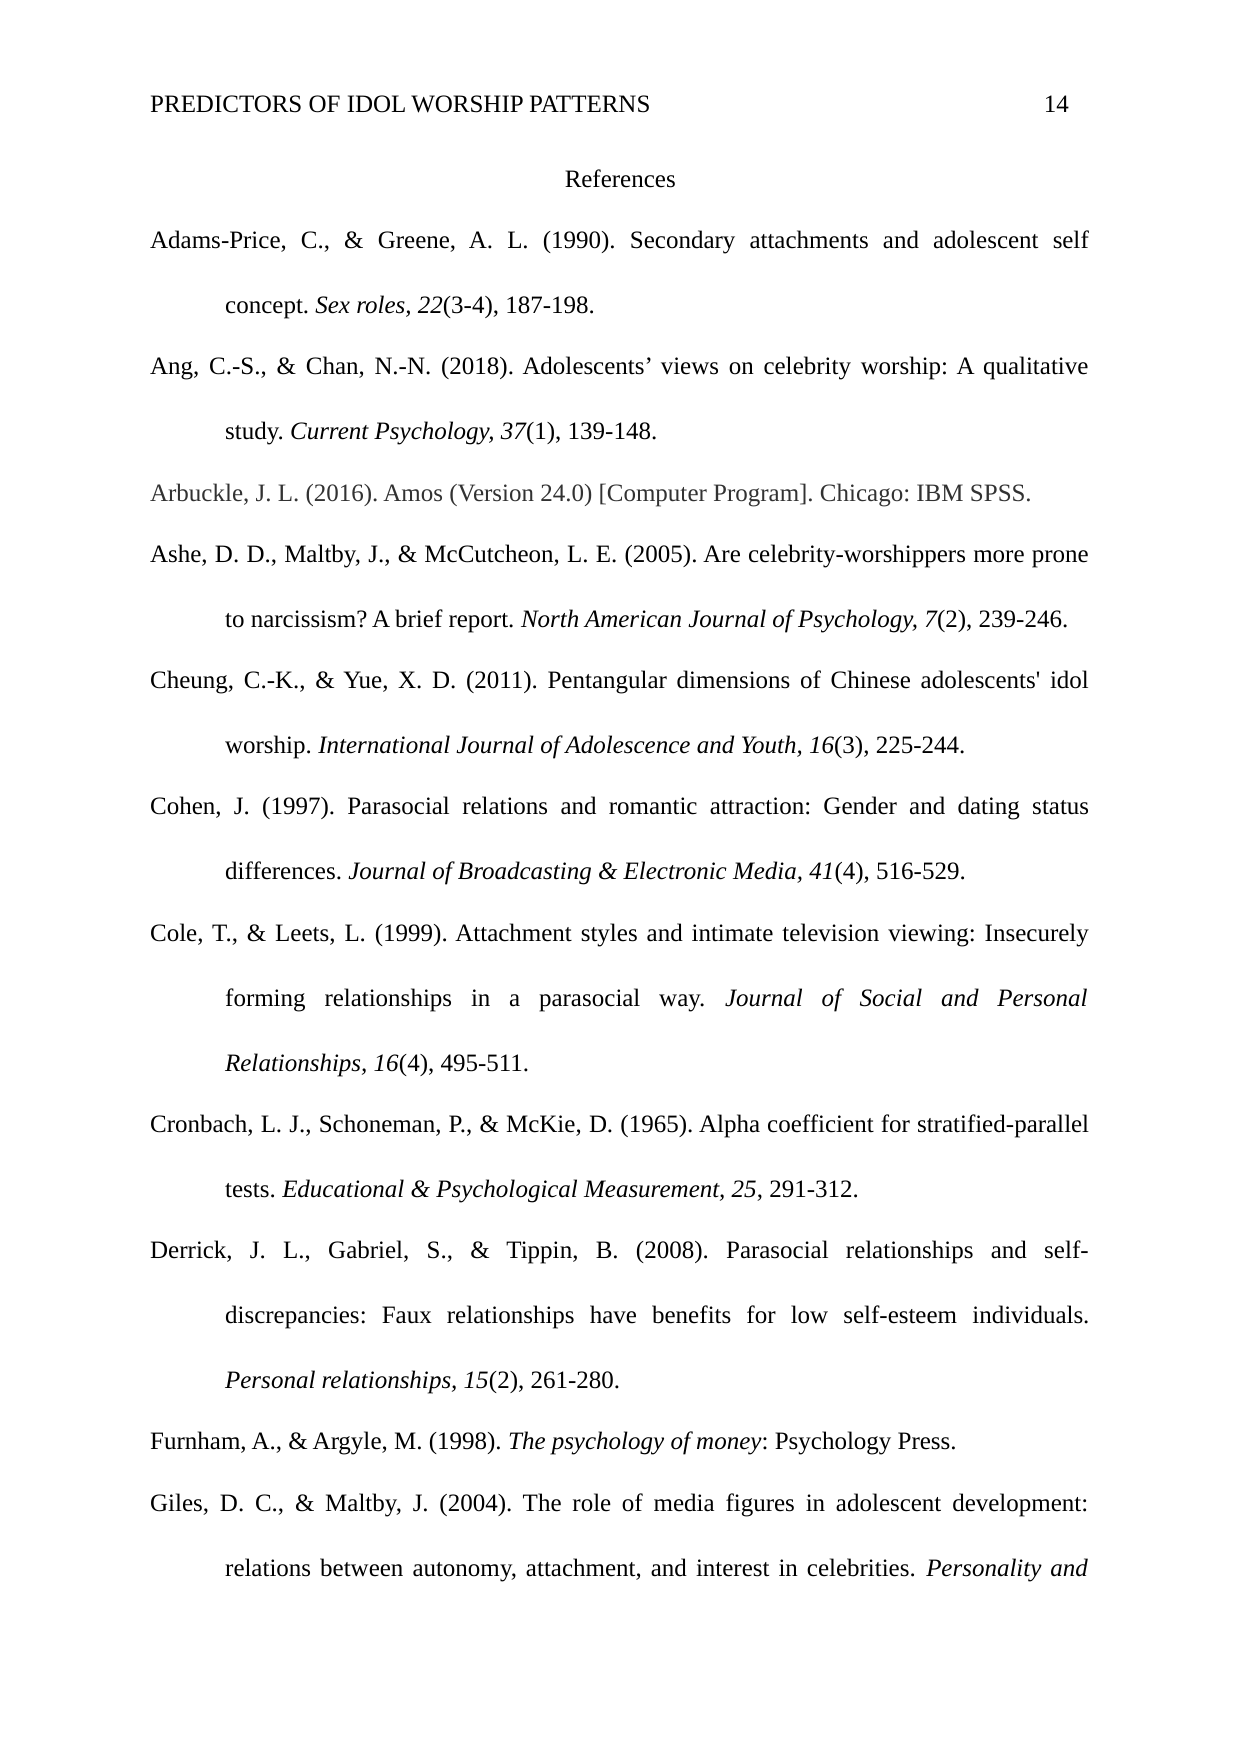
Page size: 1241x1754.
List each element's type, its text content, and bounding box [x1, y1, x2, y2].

text Cronbach, L. J., Schoneman, P., & McKie, D. (1965). Alpha coefficient for stratified-parallel tests. Educational & Psychological Measurement, 25, 291-312. [150, 1107, 1090, 1204]
text Cohen, J. (1997). Parasocial relations and romantic attraction: Gender and dating status differences. Journal of Broadcasting & Electronic Media, 41(4), 516-529. [150, 789, 1090, 887]
text References [150, 162, 1090, 194]
text Derrick, J. L., Gabriel, S., & Tippin, B. (2008). Parasocial relationships and self‐discrepancies: Faux relationships have benefits for low self‐esteem individuals. Personal relationships, 15(2), 261-280. [150, 1233, 1090, 1396]
text Ashe, D. D., Maltby, J., & McCutcheon, L. E. (2005). Are celebrity-worshippers more prone to narcissism? A brief report. North American Journal of Psychology, 7(2), 239-246. [150, 537, 1090, 634]
text Ang, C.-S., & Chan, N.-N. (2018). Adolescents’ views on celebrity worship: A qualitative study. Current Psychology, 37(1), 139-148. [150, 349, 1090, 447]
text Cole, T., & Leets, L. (1999). Attachment styles and intimate television viewing: Insecurely forming relationships in a parasocial way. Journal of Social and Personal Relationships, 16(4), 495-511. [150, 916, 1090, 1078]
text Adams-Price, C., & Greene, A. L. (1990). Secondary attachments and adolescent self concept. Sex roles, 22(3-4), 187-198. [150, 223, 1090, 321]
text Arbuckle, J. L. (2016). Amos (Version 24.0) [Computer Program]. Chicago: IBM SPSS. [150, 476, 1090, 508]
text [150, 1486, 1090, 1583]
text Cheung, C.-K., & Yue, X. D. (2011). Pentangular dimensions of Chinese adolescents' idol worship. International Journal of Adolescence and Youth, 16(3), 225-244. [150, 663, 1090, 761]
text Furnham, A., & Argyle, M. (1998). The psychology of money: Psychology Press. [150, 1424, 1090, 1457]
